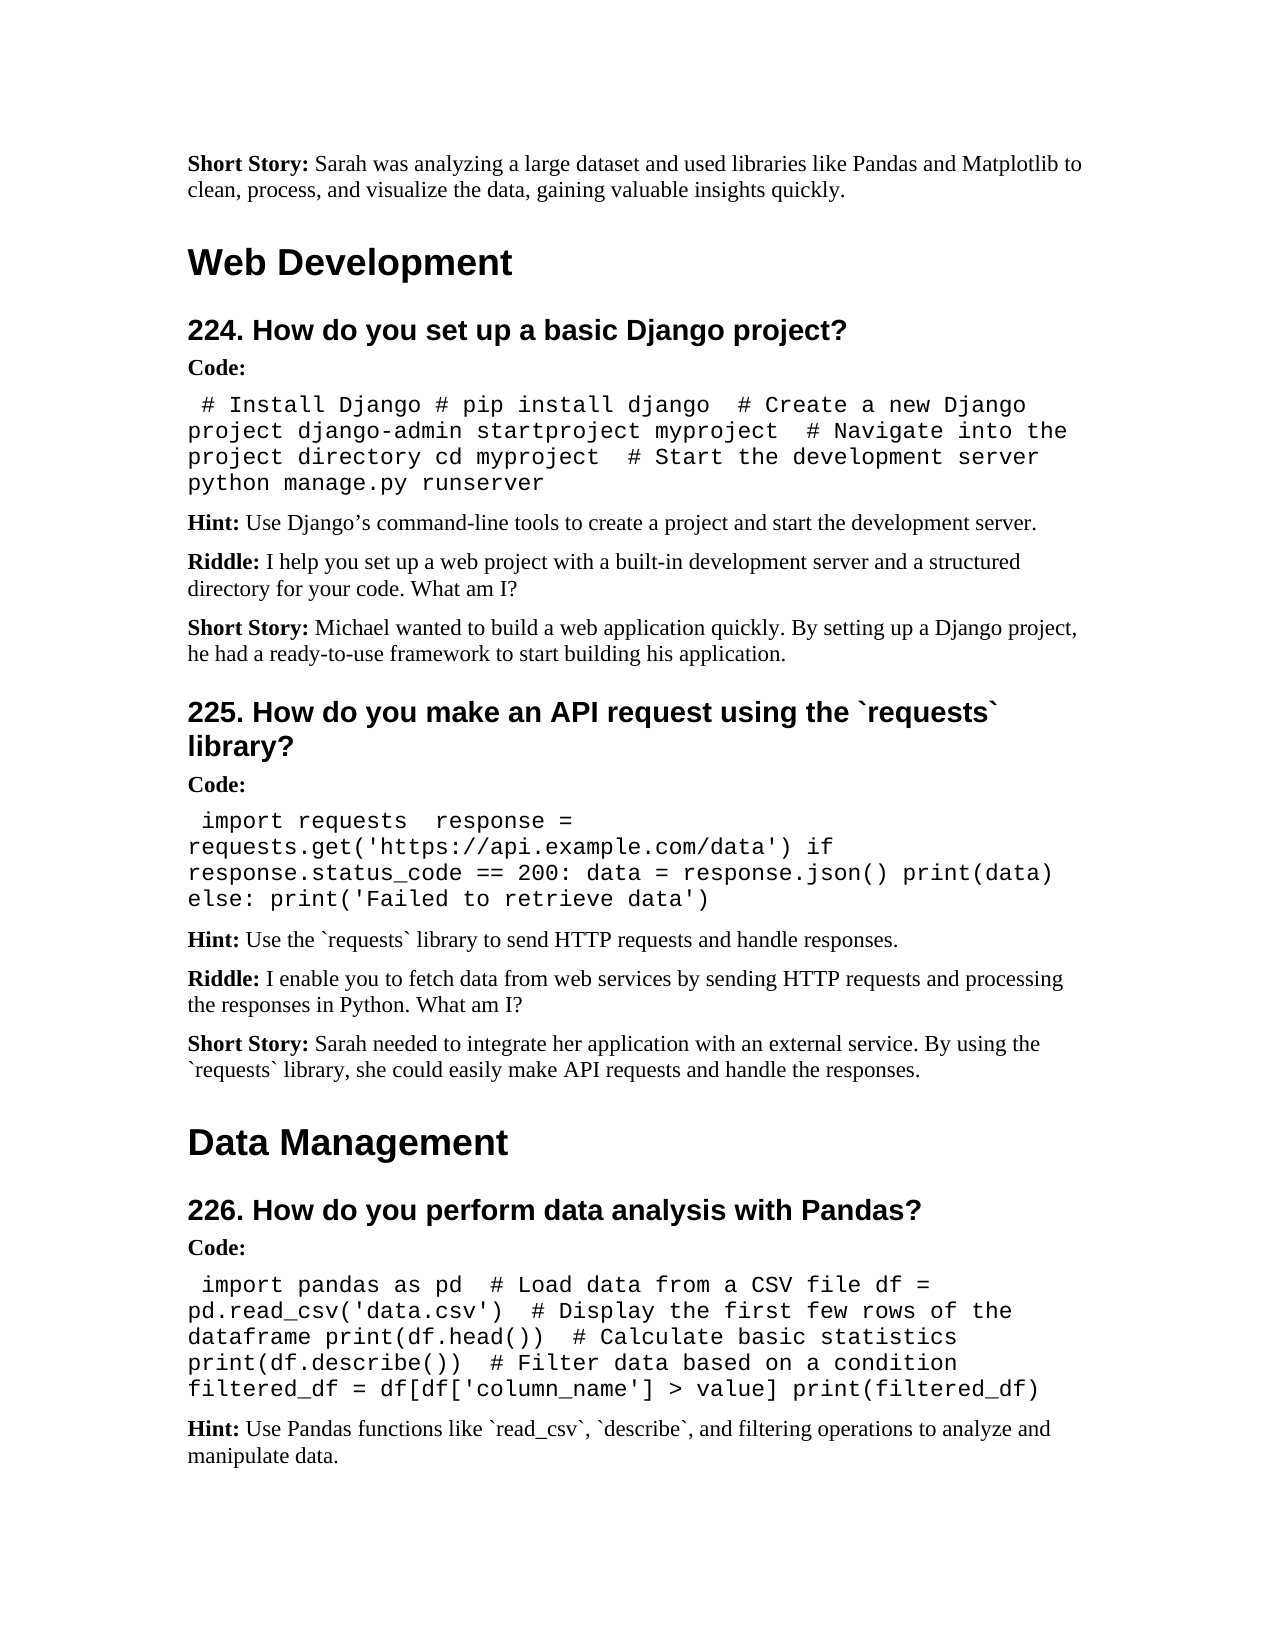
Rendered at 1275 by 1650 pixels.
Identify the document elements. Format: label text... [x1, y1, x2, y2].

text Code: [187, 771, 1087, 797]
text import pandas as pd # Load data from a CSV file df = pd.read_csv('data.csv') # Display the first few rows of the dataframe print(df.head()) # Calculate basic statistics print(df.describe()) # Filter data based on a condition filtered_df = df[df['column_name'] > value] print(filtered_df) [187, 1273, 1087, 1403]
subtitle 226. How do you perform data analysis with Pandas? [187, 1192, 1087, 1226]
subtitle Data Management [187, 1120, 1087, 1163]
text Code: [187, 1234, 1087, 1261]
text Short Story: Sarah needed to integrate her application with an external service. By using the `requests` library, she could easily make API requests and handle the responses. [187, 1030, 1087, 1083]
text # Install Django # pip install django # Create a new Django project django-admin startproject myproject # Navigate into the project directory cd myproject # Start the development server python manage.py runserver [187, 393, 1087, 497]
text Hint: Use Pandas functions like `read_csv`, `describe`, and filtering operations to analyze and manipulate data. [187, 1415, 1087, 1468]
text Hint: Use Django’s command-line tools to create a project and start the development server. [187, 509, 1087, 536]
subtitle 225. How do you make an API request using the `requests` library? [187, 695, 1087, 762]
text Code: [187, 354, 1087, 381]
text Hint: Use the `requests` library to send HTTP requests and handle responses. [187, 926, 1087, 952]
text Short Story: Michael wanted to build a web application quickly. By setting up a Django project, he had a ready-to-use framework to start building his application. [187, 613, 1087, 666]
text Riddle: I help you set up a web project with a built-in development server and a structured directory for your code. What am I? [187, 548, 1087, 601]
subtitle Web Development [187, 240, 1087, 283]
text Riddle: I enable you to fetch data from web services by sending HTTP requests and processing the responses in Python. What am I? [187, 965, 1087, 1017]
text Short Story: Sarah was analyzing a large dataset and used libraries like Pandas and Matplotlib to clean, process, and visualize the data, gaining valuable insights quickly. [187, 150, 1087, 203]
subtitle 224. How do you set up a basic Django project? [187, 312, 1087, 346]
text import requests response = requests.get('https://api.example.com/data') if response.status_code == 200: data = response.json() print(data) else: print('Failed to retrieve data') [187, 810, 1087, 913]
